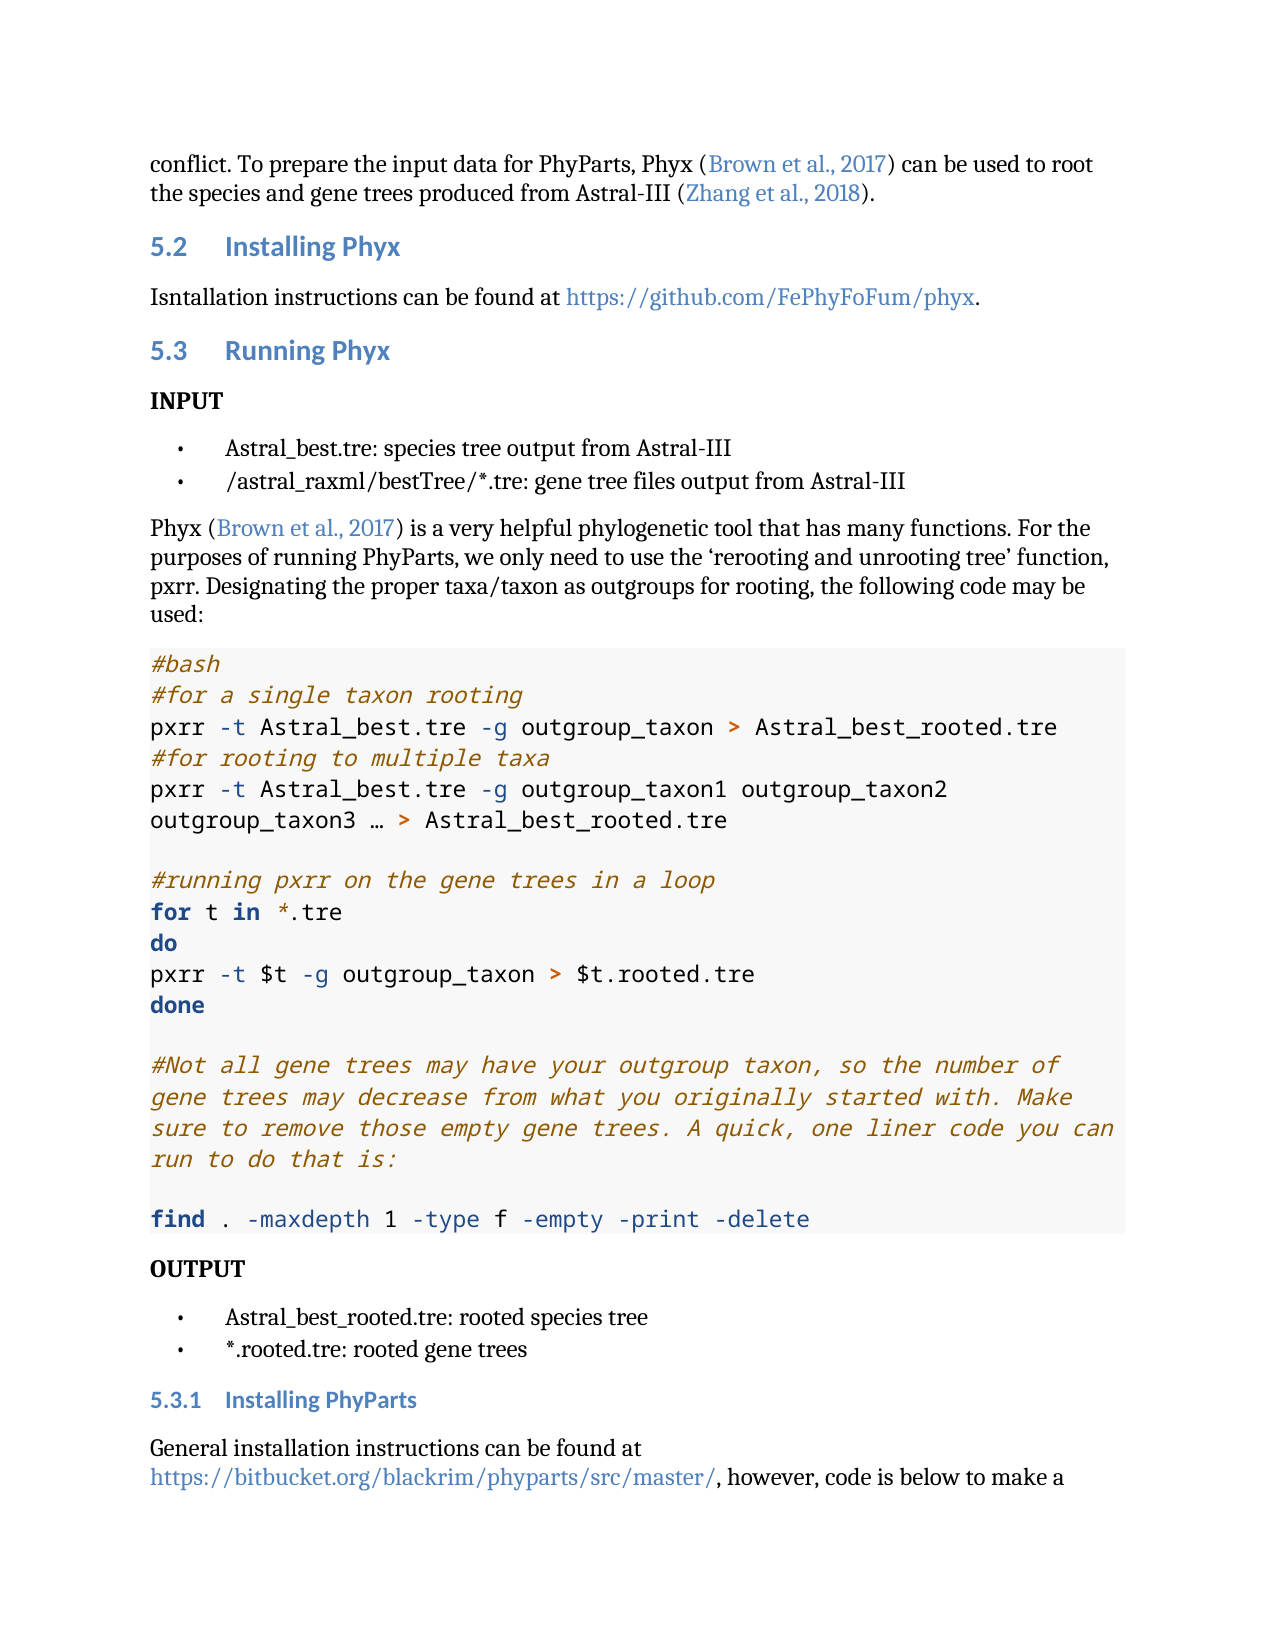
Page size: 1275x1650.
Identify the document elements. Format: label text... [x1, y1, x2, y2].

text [150, 150, 1125, 207]
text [150, 1434, 1125, 1491]
subtitle 5.2 Installing Phyx [150, 228, 1125, 264]
text INPUT [150, 387, 1125, 415]
text Isntallation instructions can be found at https://github.com/FePhyFoFum/phyx. [150, 283, 1125, 311]
list *.rooted.tre: rooted gene trees [175, 1335, 1125, 1364]
list Astral_best_rooted.tre: rooted species tree [175, 1302, 1125, 1331]
text Phyx (Brown et al., 2017) is a very helpful phylogenetic tool that has many functions. For the purposes of running PhyParts, we only need to use the ‘rerooting and unrooting tree’ function, pxrr. Designating the proper taxa/taxon as outgroups for rooting, the following code may be used: [150, 514, 1125, 629]
list Astral_best.tre: species tree output from Astral-III [175, 434, 1125, 463]
subtitle 5.3 Running Phyx [150, 332, 1125, 368]
text #bash #for a single taxon rooting pxrr -t Astral_best.tre -g outgroup_taxon > Astral_best_rooted.tre #for rooting to multiple taxa pxrr -t Astral_best.tre -g outgroup_taxon1 outgroup_taxon2 outgroup_taxon3 … > Astral_best_rooted.tre #running pxrr on the gene trees in a loop for t in *.tre do pxrr -t $t -g outgroup_taxon > $t.rooted.tre done #Not all gene trees may have your outgroup taxon, so the number of gene trees may decrease from what you originally started with. Make sure to remove those empty gene trees. A quick, one liner code you can run to do that is: find . -maxdepth 1 -type f -empty -print -delete [150, 648, 1125, 1234]
text OUTPUT [150, 1255, 1125, 1284]
subtitle 5.3.1 Installing PhyParts [150, 1384, 1125, 1415]
list /astral_raxml/bestTree/*.tre: gene tree files output from Astral-III [175, 467, 1125, 495]
